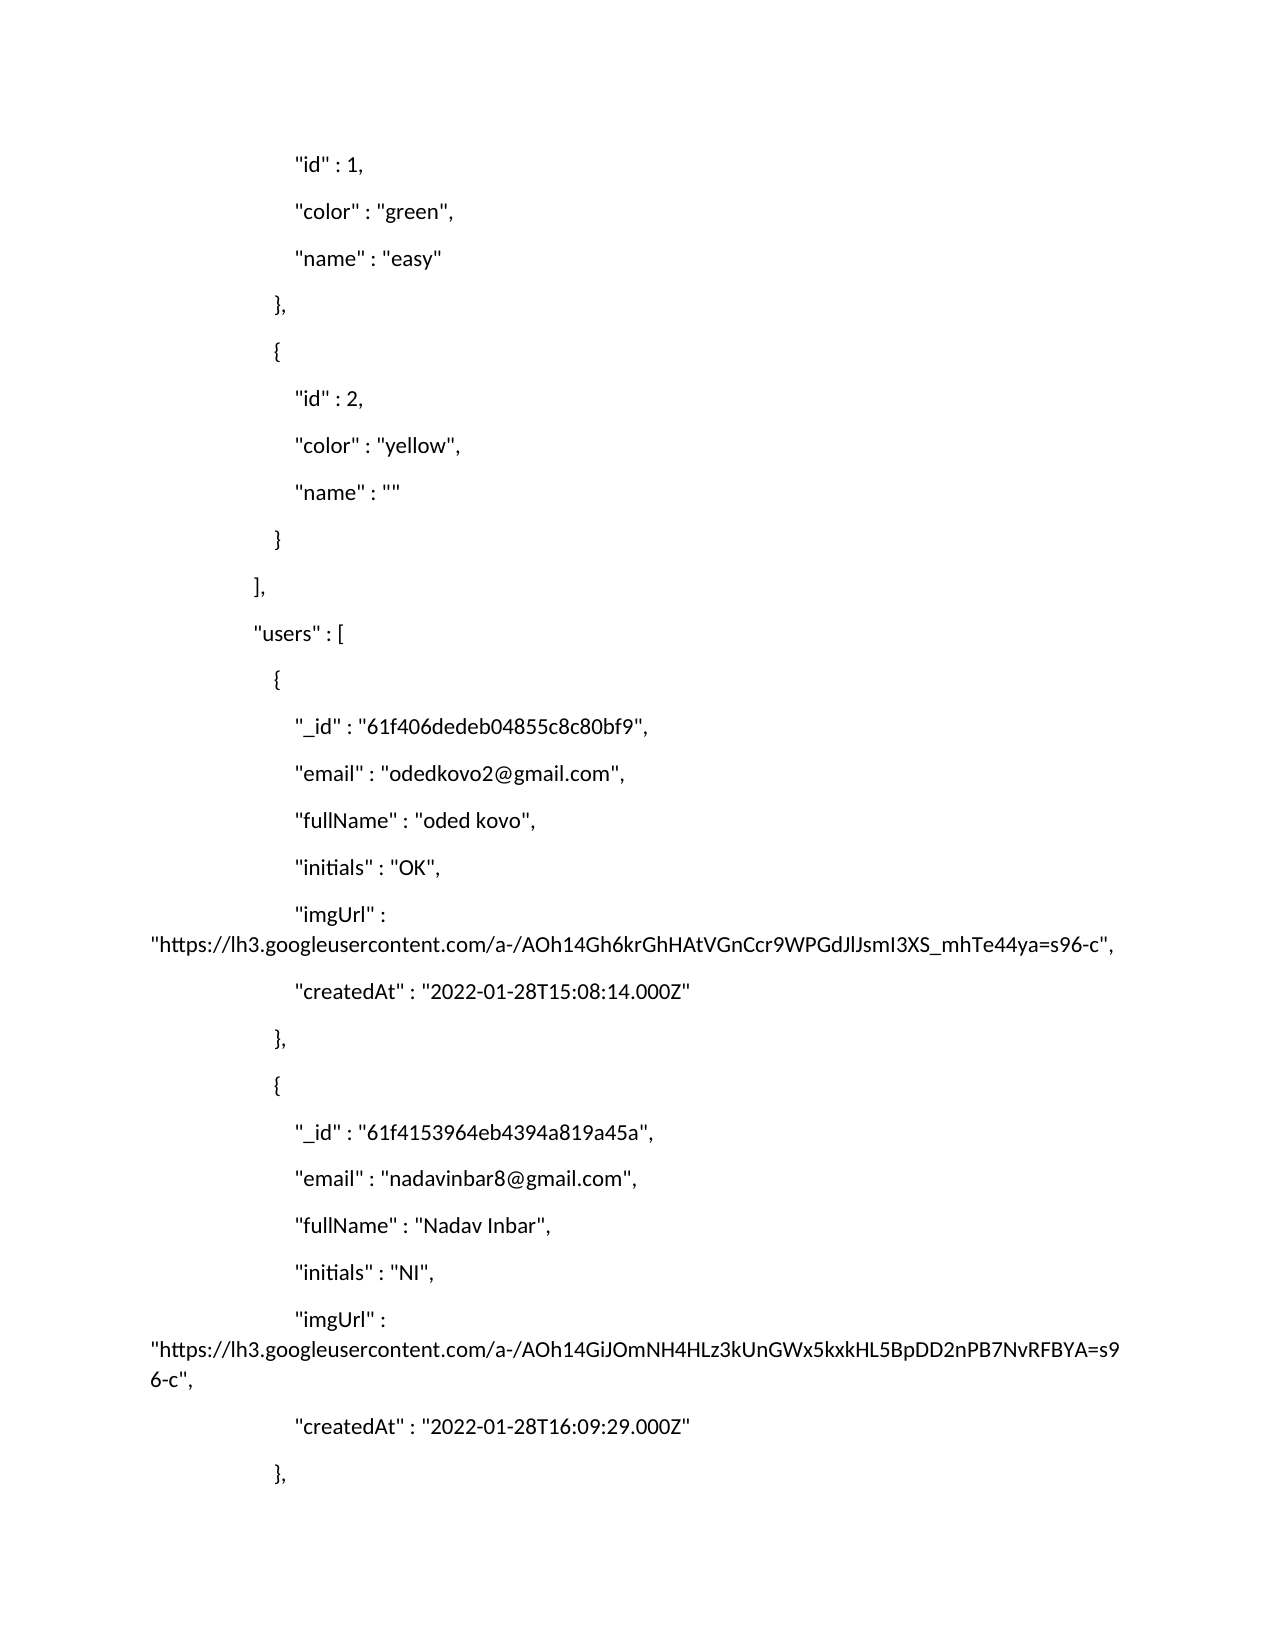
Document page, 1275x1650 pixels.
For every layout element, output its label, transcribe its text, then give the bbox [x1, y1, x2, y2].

text { [150, 666, 1125, 694]
text }, [150, 291, 1125, 319]
text "name" : "" [150, 478, 1125, 506]
text "initials" : "NI", [150, 1258, 1125, 1286]
text ], [150, 572, 1125, 600]
text "createdAt" : "2022-01-28T15:08:14.000Z" [150, 977, 1125, 1005]
text "fullName" : "oded kovo", [150, 806, 1125, 834]
text { [150, 1071, 1125, 1099]
text "initials" : "OK", [150, 853, 1125, 881]
text "users" : [ [150, 619, 1125, 647]
text "id" : 2, [150, 384, 1125, 412]
text "_id" : "61f406dedeb04855c8c80bf9", [150, 712, 1125, 741]
text }, [150, 1459, 1125, 1487]
text "color" : "green", [150, 197, 1125, 225]
text "imgUrl" : "https://lh3.googleusercontent.com/a-/AOh14Gh6krGhHAtVGnCcr9WPGdJlJsmI3XS_mhTe44ya=s96-c", [150, 900, 1125, 958]
text "id" : 1, [150, 150, 1125, 178]
text } [150, 525, 1125, 553]
text "name" : "easy" [150, 244, 1125, 272]
text "createdAt" : "2022-01-28T16:09:29.000Z" [150, 1412, 1125, 1441]
text "email" : "nadavinbar8@gmail.com", [150, 1164, 1125, 1193]
text "email" : "odedkovo2@gmail.com", [150, 759, 1125, 787]
text { [150, 337, 1125, 366]
text }, [150, 1024, 1125, 1052]
text "imgUrl" : "https://lh3.googleusercontent.com/a-/AOh14GiJOmNH4HLz3kUnGWx5kxkHL5BpDD2nPB7NvRFBYA=s96-c", [150, 1305, 1125, 1394]
text "color" : "yellow", [150, 431, 1125, 459]
text "_id" : "61f4153964eb4394a819a45a", [150, 1118, 1125, 1146]
text "fullName" : "Nadav Inbar", [150, 1211, 1125, 1239]
